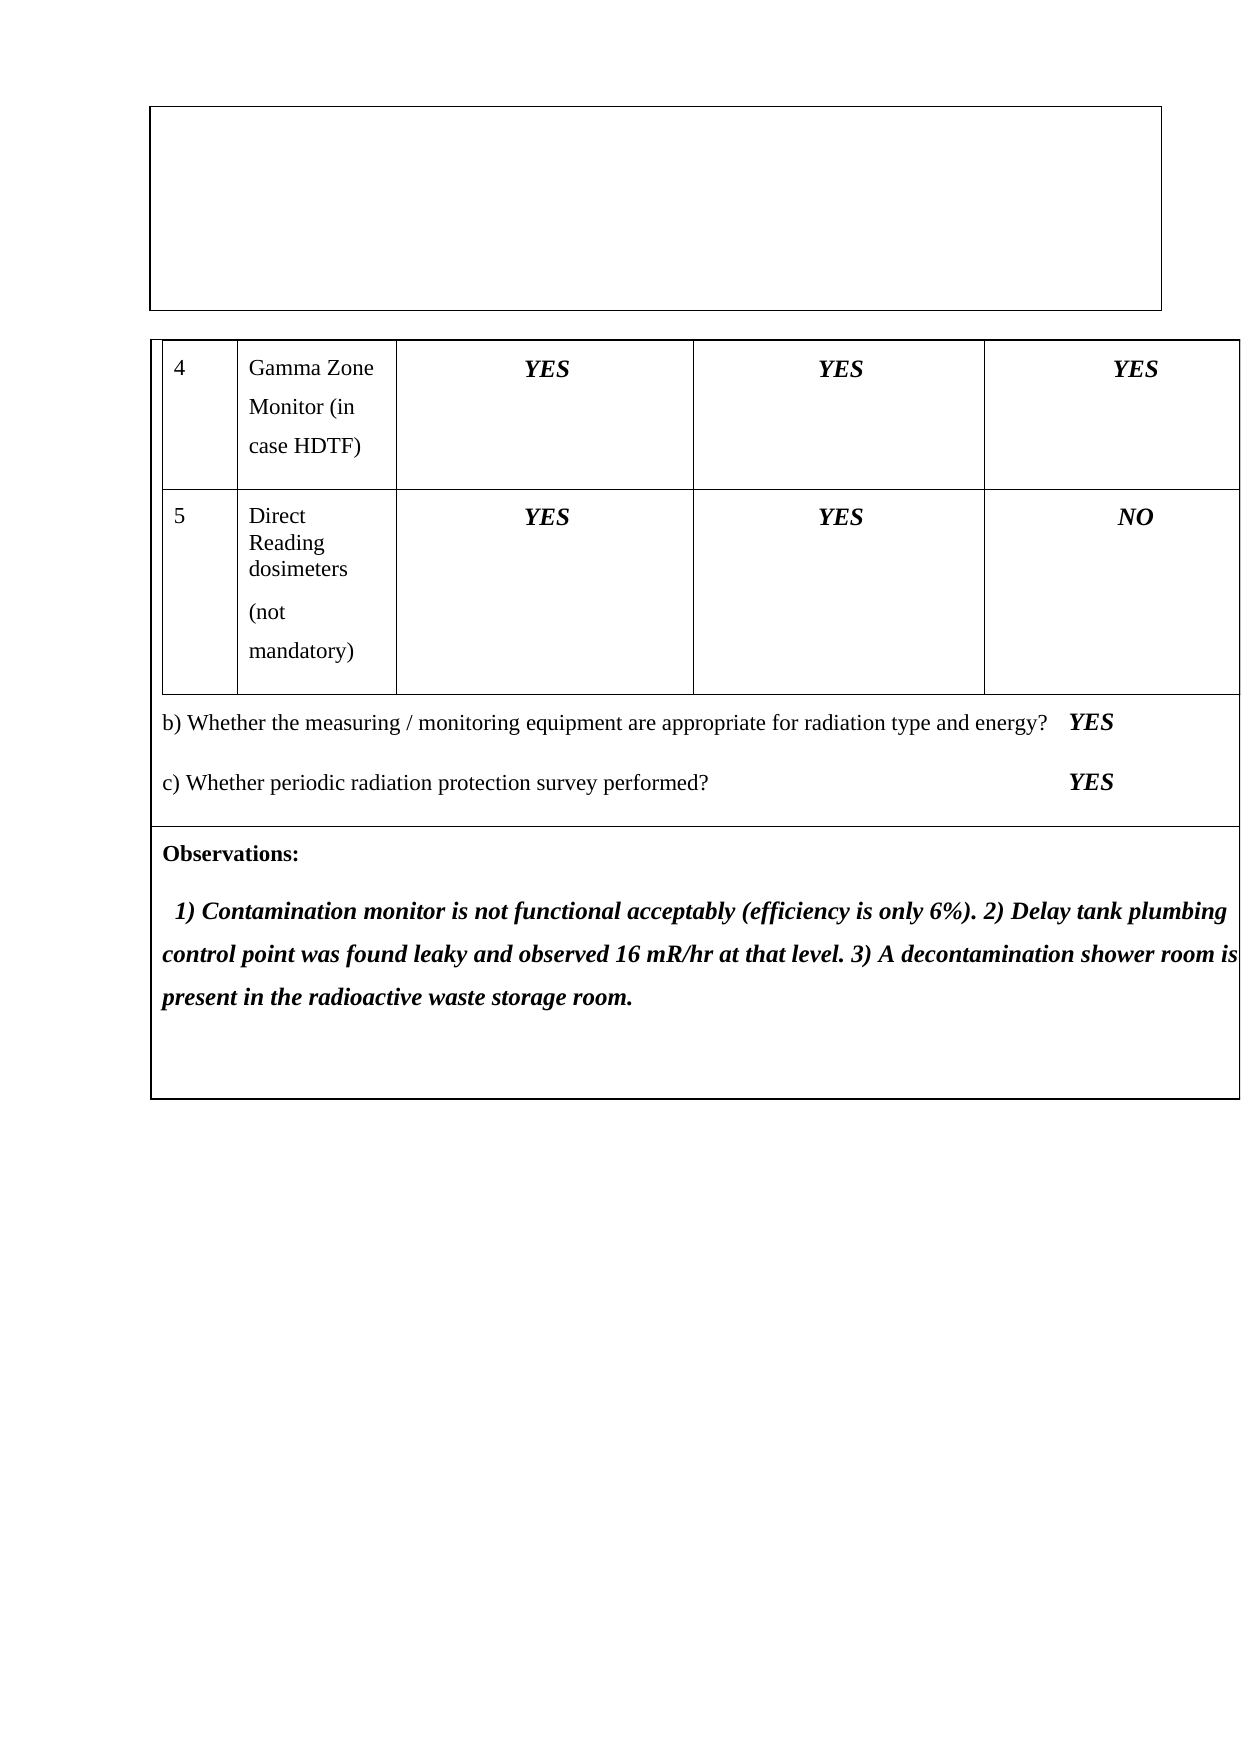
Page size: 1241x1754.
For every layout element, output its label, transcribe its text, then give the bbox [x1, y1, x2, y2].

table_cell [152, 340, 1239, 826]
table_cell Observations: 1) Contamination monitor is not functional acceptably (efficiency is only 6%). 2) Delay tank plumbing control point was found leaky and observed 16 mR/hr at that level. 3) A decontamination shower room is present in the radioactive waste storage room. [152, 827, 1239, 1098]
